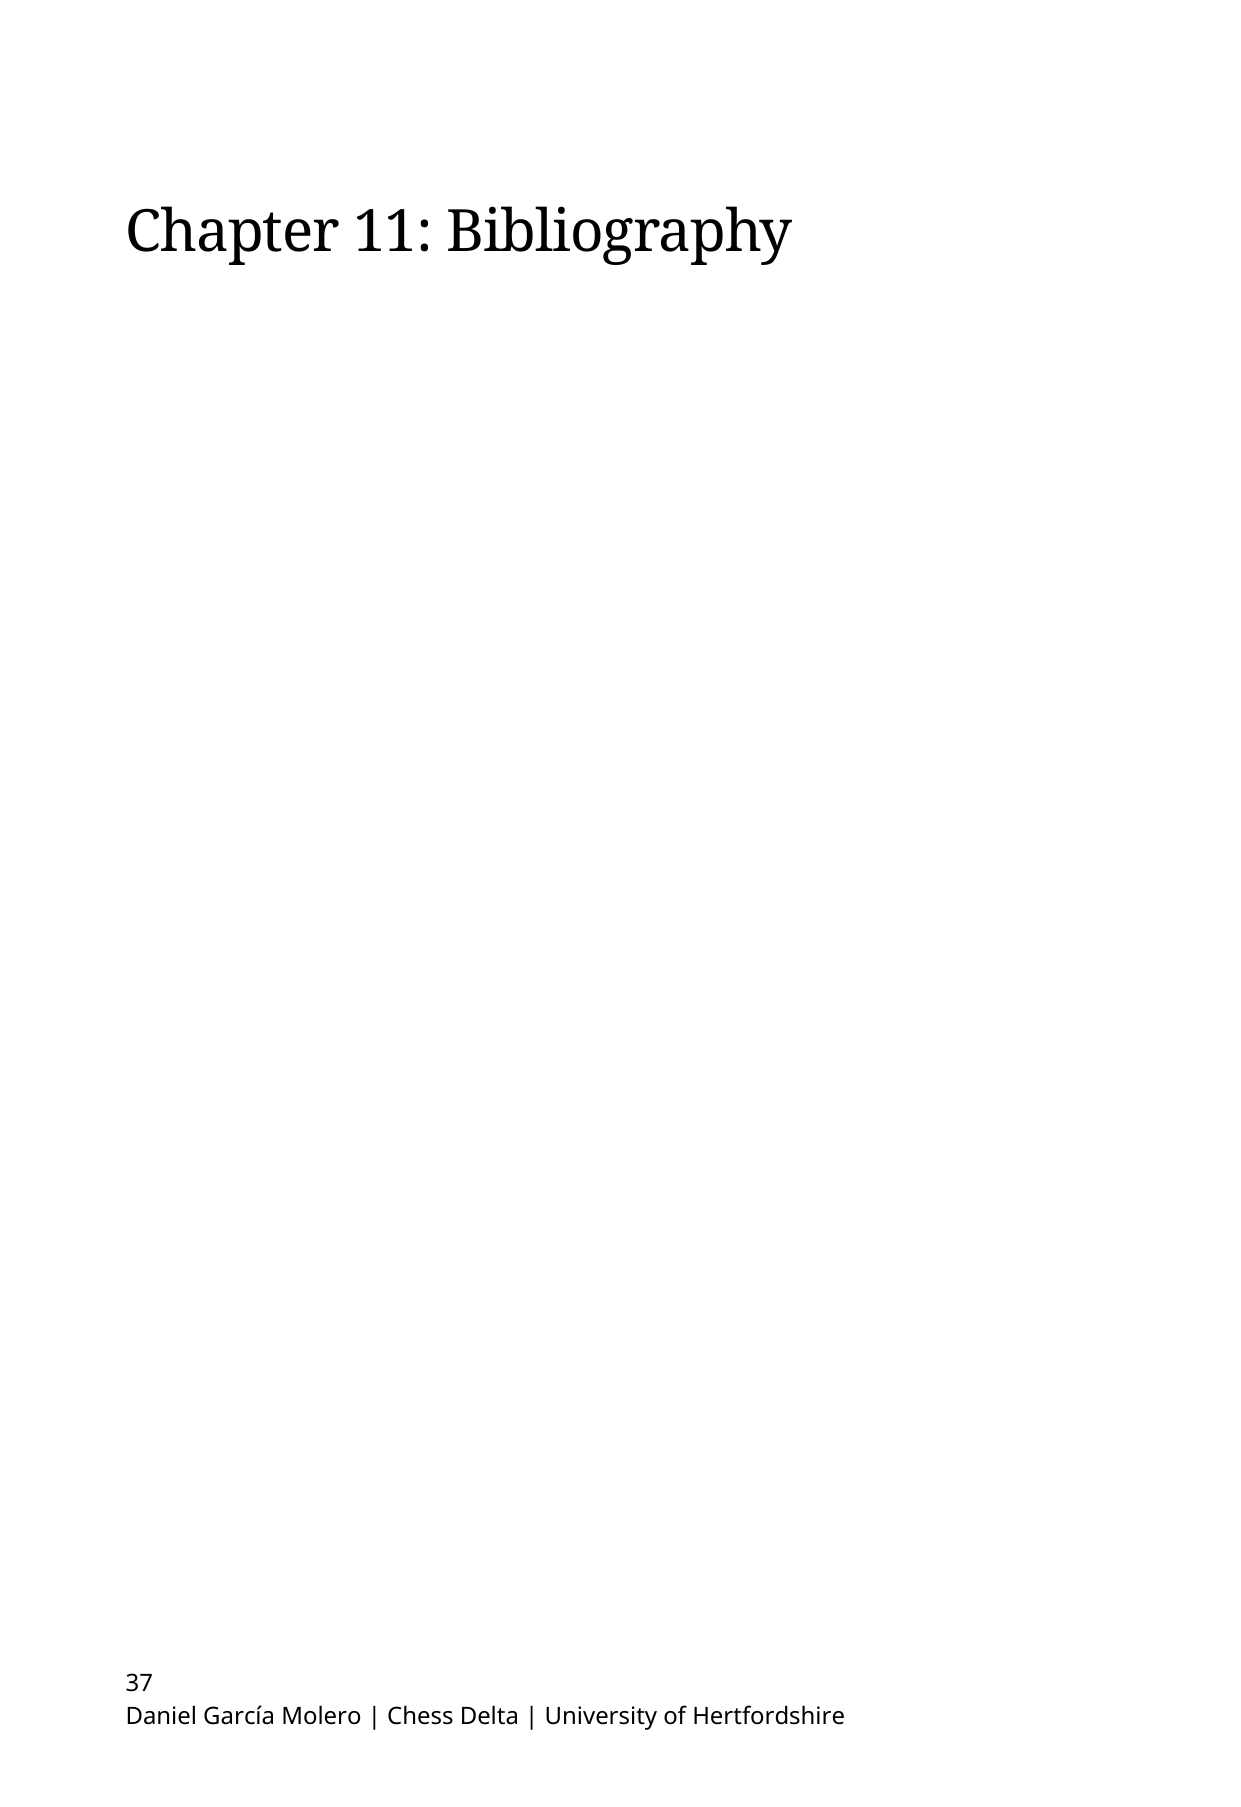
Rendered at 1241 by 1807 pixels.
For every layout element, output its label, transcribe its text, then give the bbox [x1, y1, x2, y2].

title Chapter 11: Bibliography [125, 189, 1071, 268]
